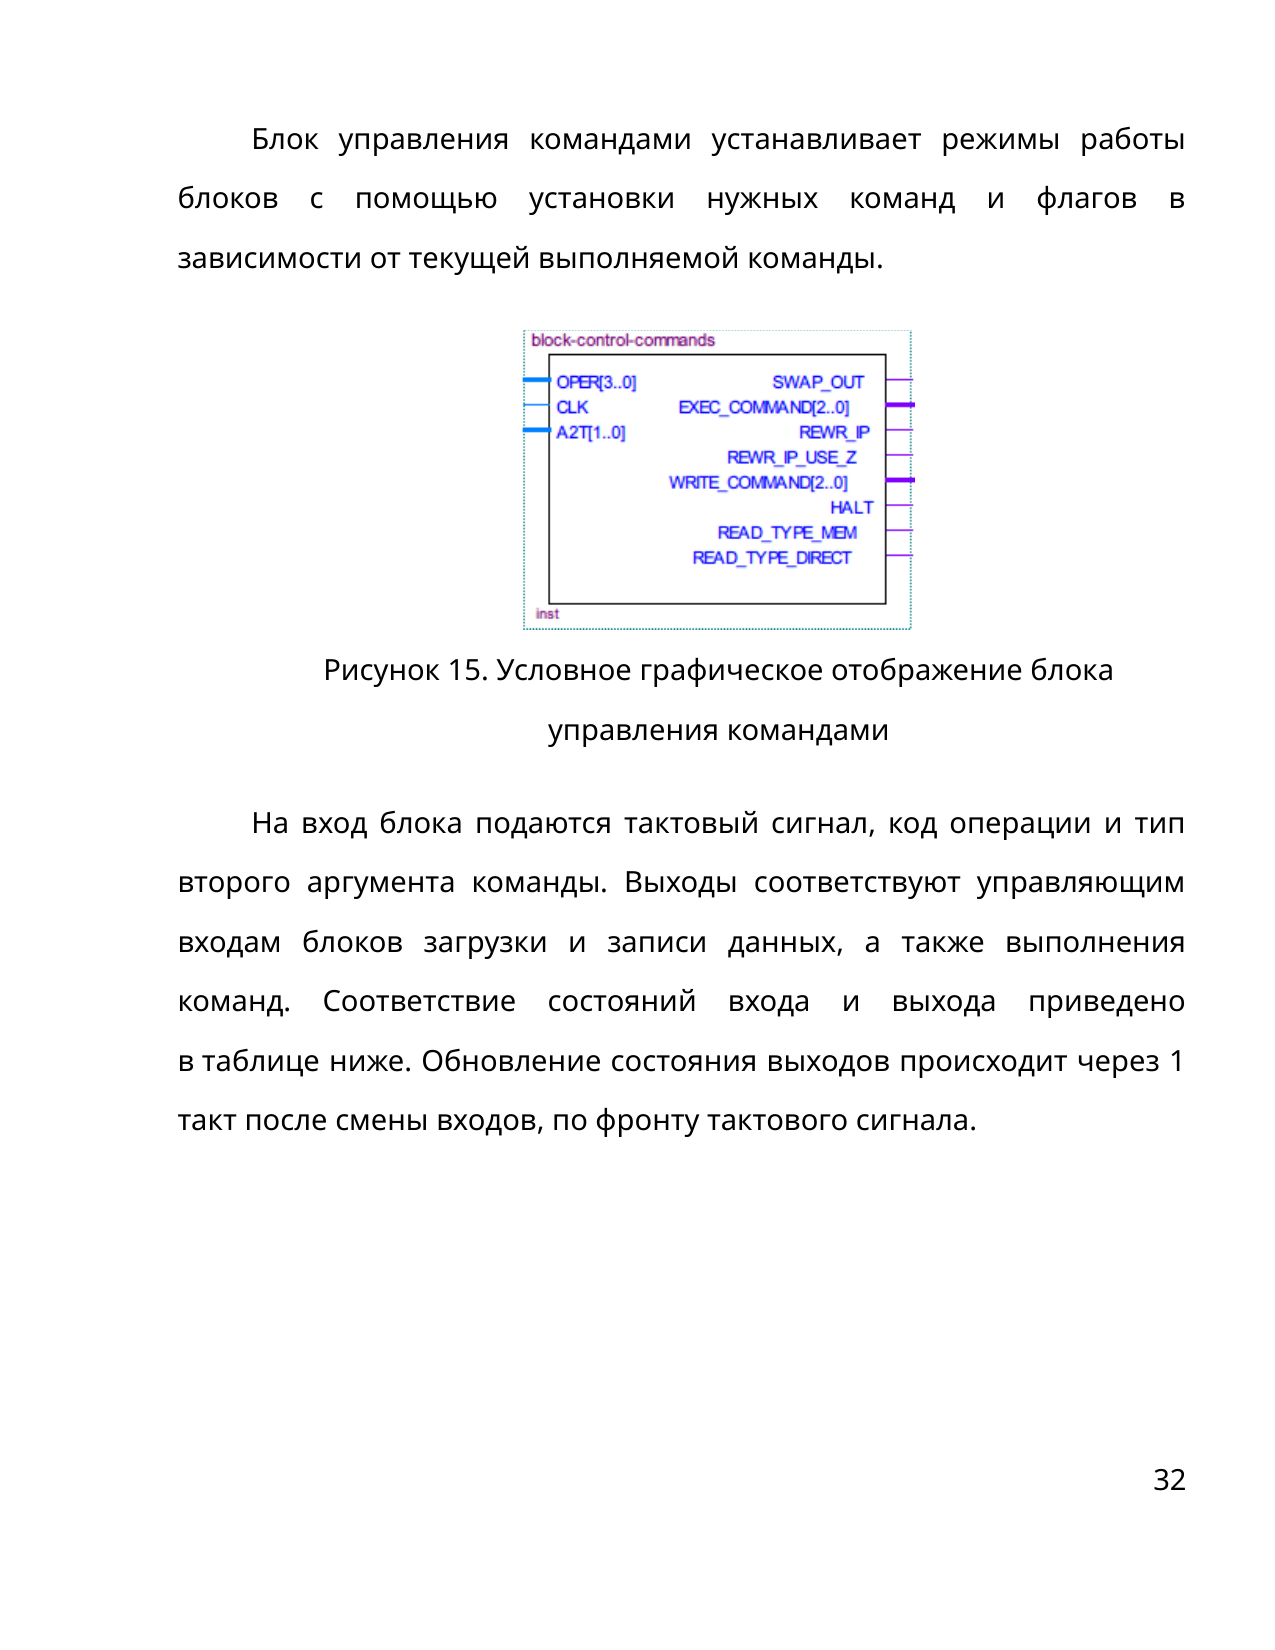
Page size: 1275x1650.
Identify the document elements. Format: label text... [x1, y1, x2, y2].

text Блок управления командами устанавливает режимы работы блоков с помощью установки нужных команд и флагов в зависимости от текущей выполняемой команды. [177, 118, 1186, 277]
text Рисунок 15. Условное графическое отображение блока управления командами [251, 649, 1186, 749]
picture [522, 330, 915, 630]
text На вход блока подаются тактовый сигнал, код операции и тип второго аргумента команды. Выходы соответствуют управляющим входам блоков загрузки и записи данных, а также выполнения команд. Соответствие состояний входа и выхода приведено в таблице ниже. Обновление состояния выходов происходит через 1 такт после смены входов, по фронту тактового сигнала. [177, 802, 1186, 1139]
